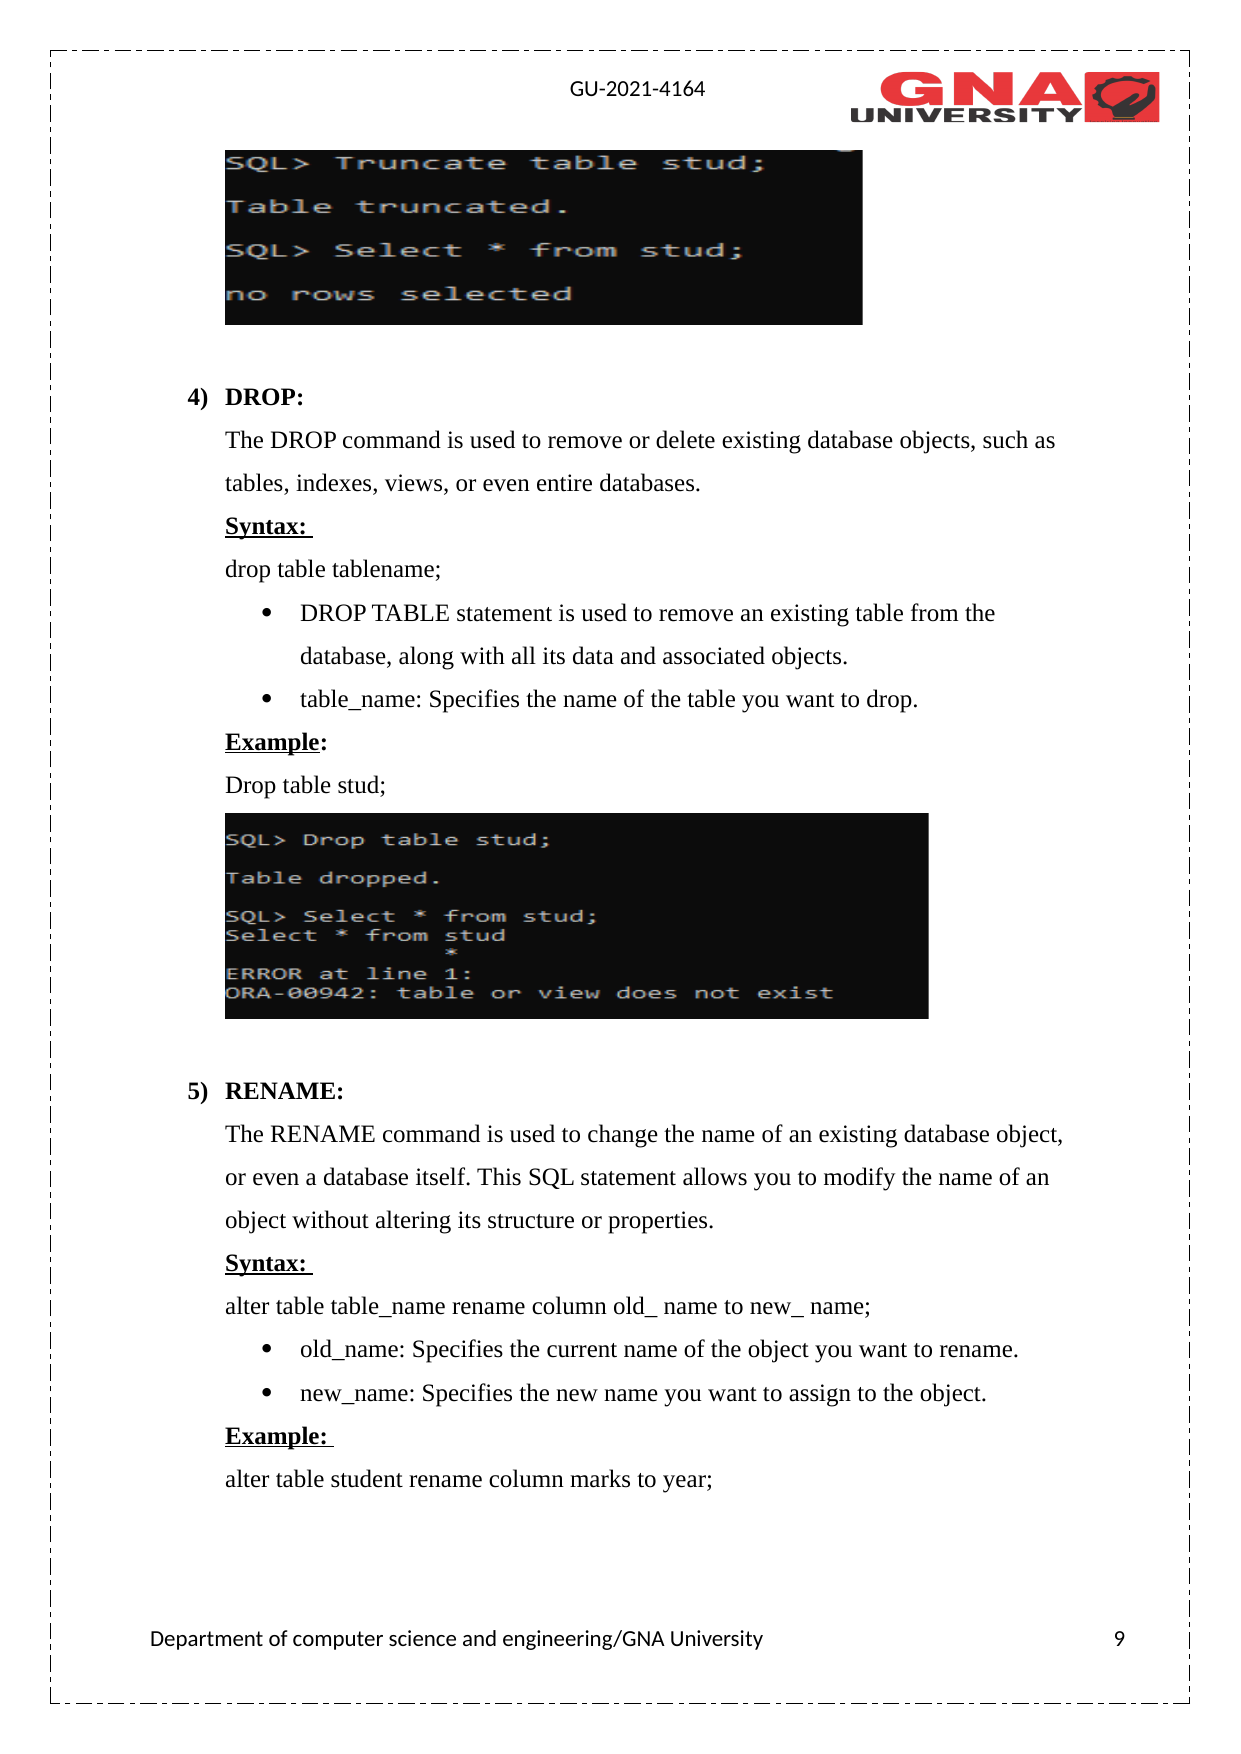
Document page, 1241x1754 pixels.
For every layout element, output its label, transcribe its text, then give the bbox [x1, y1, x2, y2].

list RENAME: [187, 1076, 1090, 1104]
list new_name: Specifies the new name you want to assign to the object. [262, 1378, 1090, 1406]
picture [225, 813, 929, 1019]
picture [225, 150, 863, 325]
list DROP TABLE statement is used to remove an existing table from the database, along with all its data and associated objects. [262, 598, 1090, 669]
text Example: [225, 727, 1090, 756]
text Example: [225, 1421, 1090, 1449]
text Drop table stud; [225, 770, 1090, 799]
text The DROP command is used to remove or delete existing database objects, such as tables, indexes, views, or even entire databases. [225, 425, 1090, 497]
picture [850, 71, 1159, 122]
text alter table table_name rename column old_ name to new_ name; [225, 1291, 1090, 1320]
list table_name: Specifies the name of the table you want to drop. [262, 684, 1090, 713]
text The RENAME command is used to change the name of an existing database object, or even a database itself. This SQL statement allows you to modify the name of an object without altering its structure or properties. [225, 1119, 1090, 1234]
text alter table student rename column marks to year; [225, 1464, 1090, 1493]
text drop table tablename; [225, 554, 1090, 583]
list old_name: Specifies the current name of the object you want to rename. [262, 1334, 1090, 1363]
text Syntax: [225, 511, 1090, 540]
list DROP: [187, 382, 1090, 411]
text Syntax: [225, 1248, 1090, 1277]
